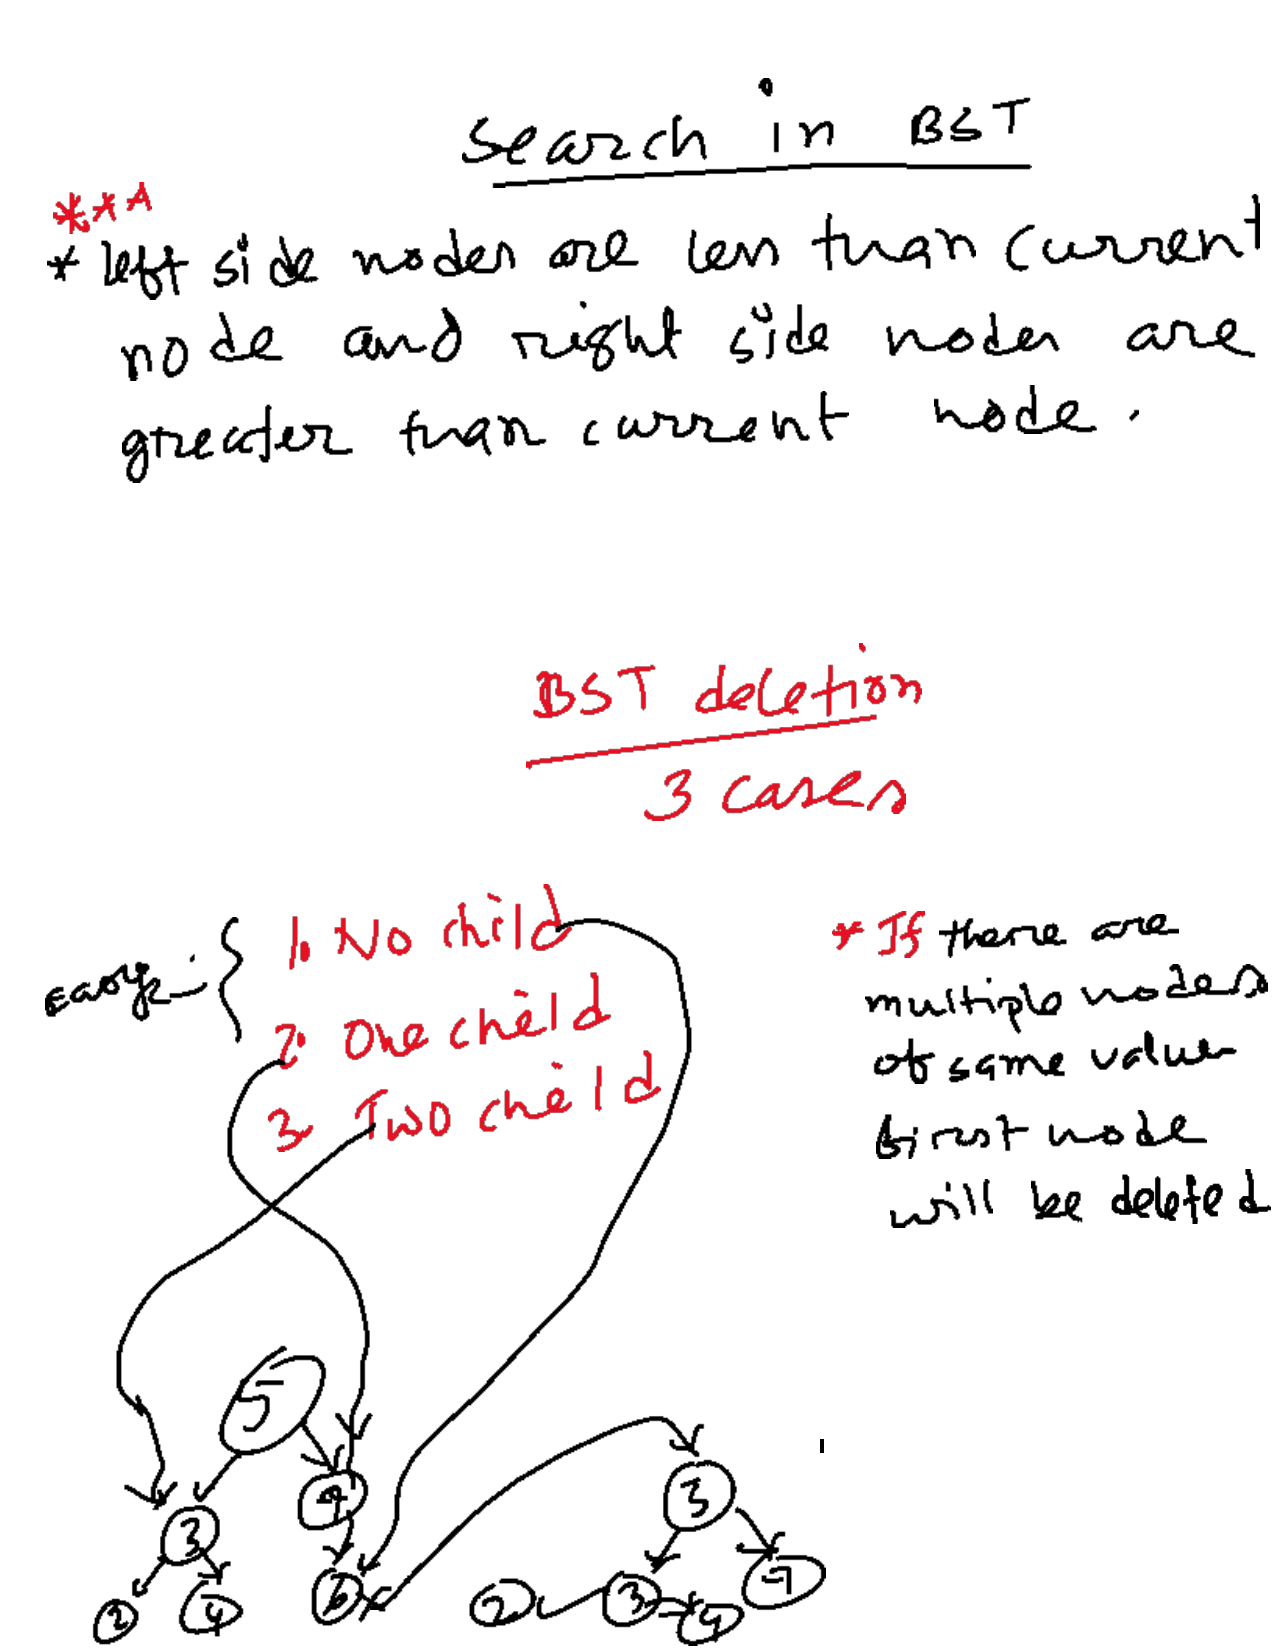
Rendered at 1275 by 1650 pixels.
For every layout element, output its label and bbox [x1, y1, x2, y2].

picture [865, 964, 1268, 1084]
picture [122, 391, 849, 483]
picture [526, 643, 922, 821]
picture [1031, 1169, 1271, 1224]
picture [832, 911, 925, 958]
picture [890, 1179, 993, 1228]
picture [934, 385, 1139, 434]
picture [939, 914, 1179, 958]
picture [462, 78, 1032, 188]
picture [45, 884, 826, 1646]
picture [47, 182, 1260, 381]
picture [876, 1110, 1207, 1159]
